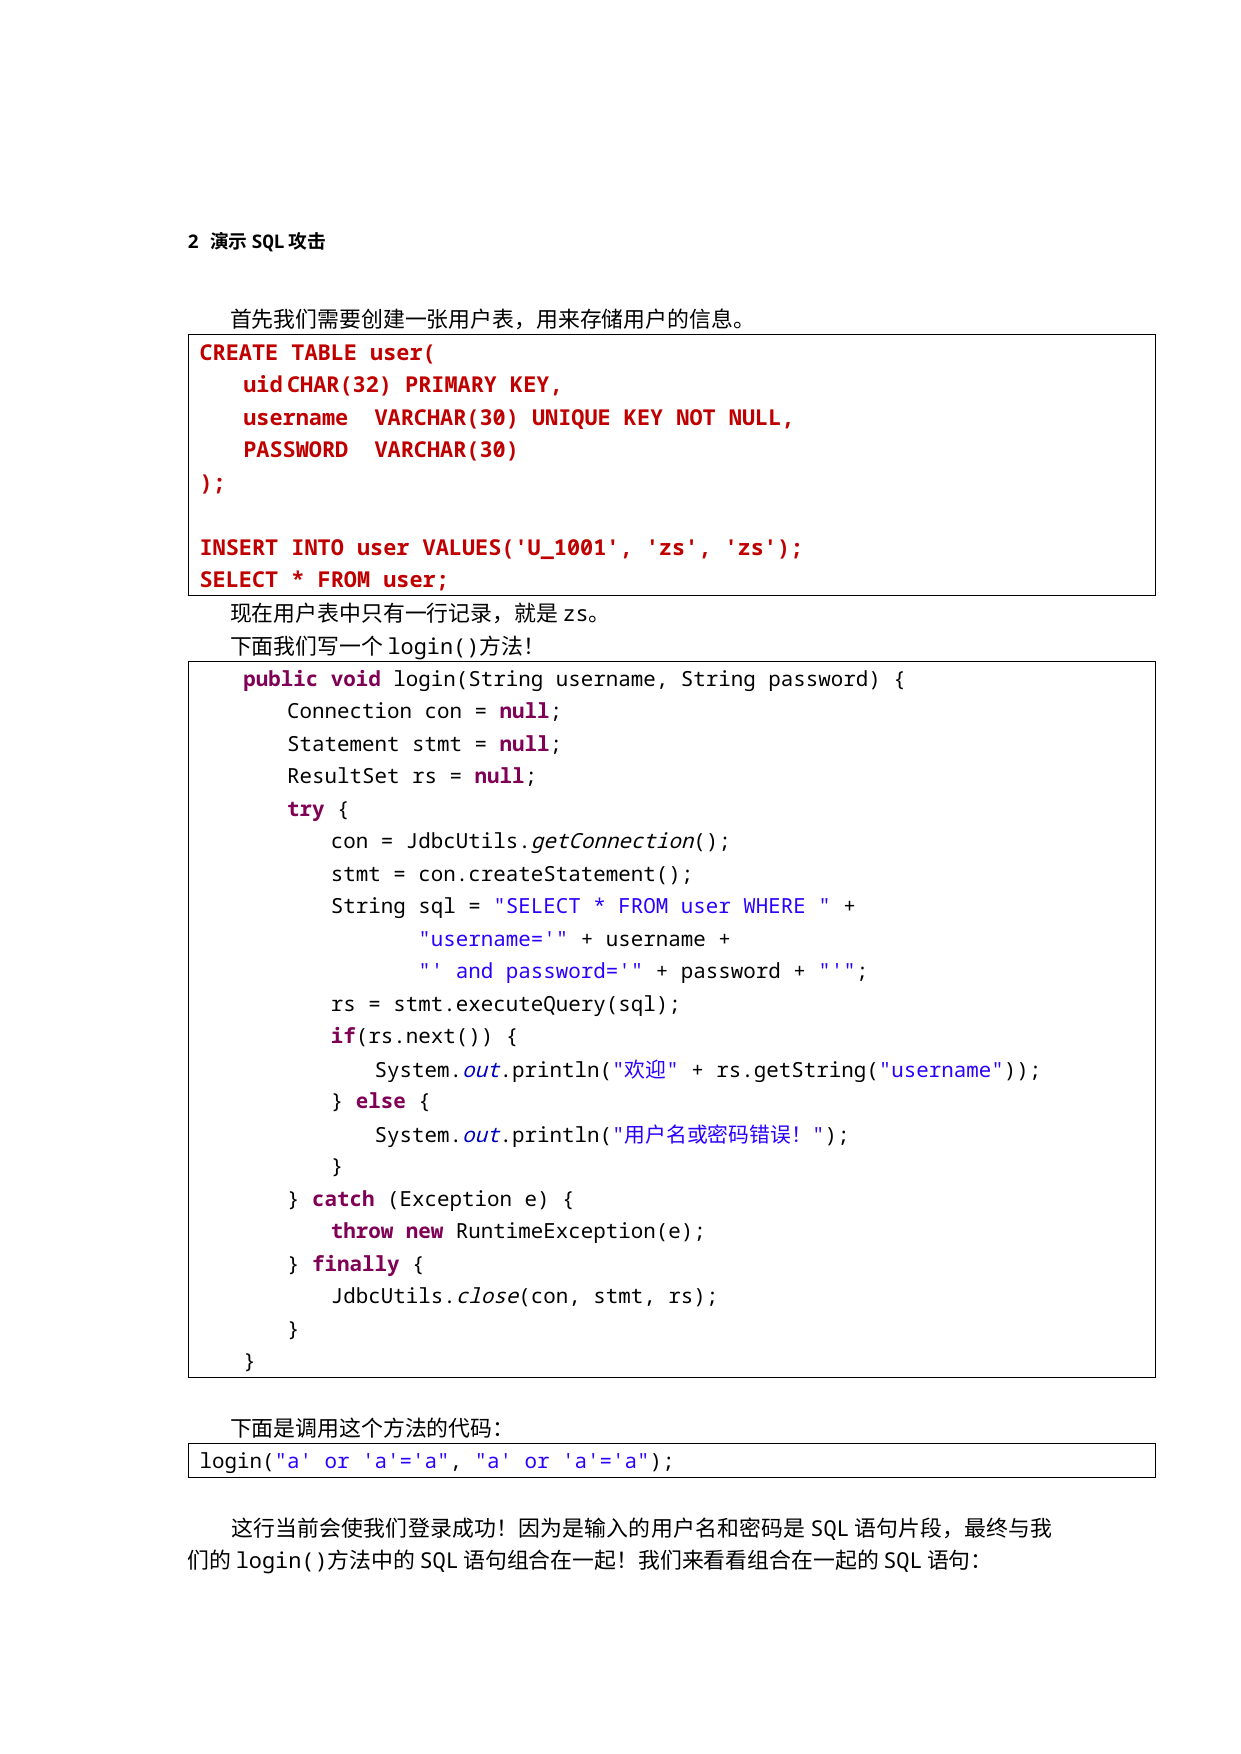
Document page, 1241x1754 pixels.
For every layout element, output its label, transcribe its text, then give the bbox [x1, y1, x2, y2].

text 现在用户表中只有一行记录，就是zs。 [187, 596, 1053, 629]
table_header public void login(String username, String password) { Connection con = null; Statement stmt = null; ResultSet rs = null; try { con = JdbcUtils.getConnection(); stmt = con.createStatement(); String sql = "SELECT * FROM user WHERE " + "username='" + username + "' and password='" + password + "'"; rs = stmt.executeQuery(sql); if(rs.next()) { System.out.println("欢迎" + rs.getString("username")); } else { System.out.println("用户名或密码错误！"); } } catch (Exception e) { throw new RuntimeException(e); } finally { JdbcUtils.close(con, stmt, rs); } } [189, 662, 1155, 1377]
text 下面我们写一个login()方法！ [187, 629, 1053, 661]
text 下面是调用这个方法的代码： [187, 1411, 1053, 1443]
text 首先我们需要创建一张用户表，用来存储用户的信息。 [187, 302, 1053, 334]
subtitle 2 演示SQL攻击 [187, 224, 1053, 256]
table_header login("a' or 'a'='a", "a' or 'a'='a"); [189, 1444, 1155, 1477]
table_header CREATE TABLE user( uid CHAR(32) PRIMARY KEY, username VARCHAR(30) UNIQUE KEY NOT NULL, PASSWORD VARCHAR(30) ); INSERT INTO user VALUES('U_1001', 'zs', 'zs'); SELECT * FROM user; [189, 335, 1155, 595]
text 这行当前会使我们登录成功！因为是输入的用户名和密码是SQL语句片段，最终与我们的login()方法中的SQL语句组合在一起！我们来看看组合在一起的SQL语句： [187, 1510, 1053, 1575]
